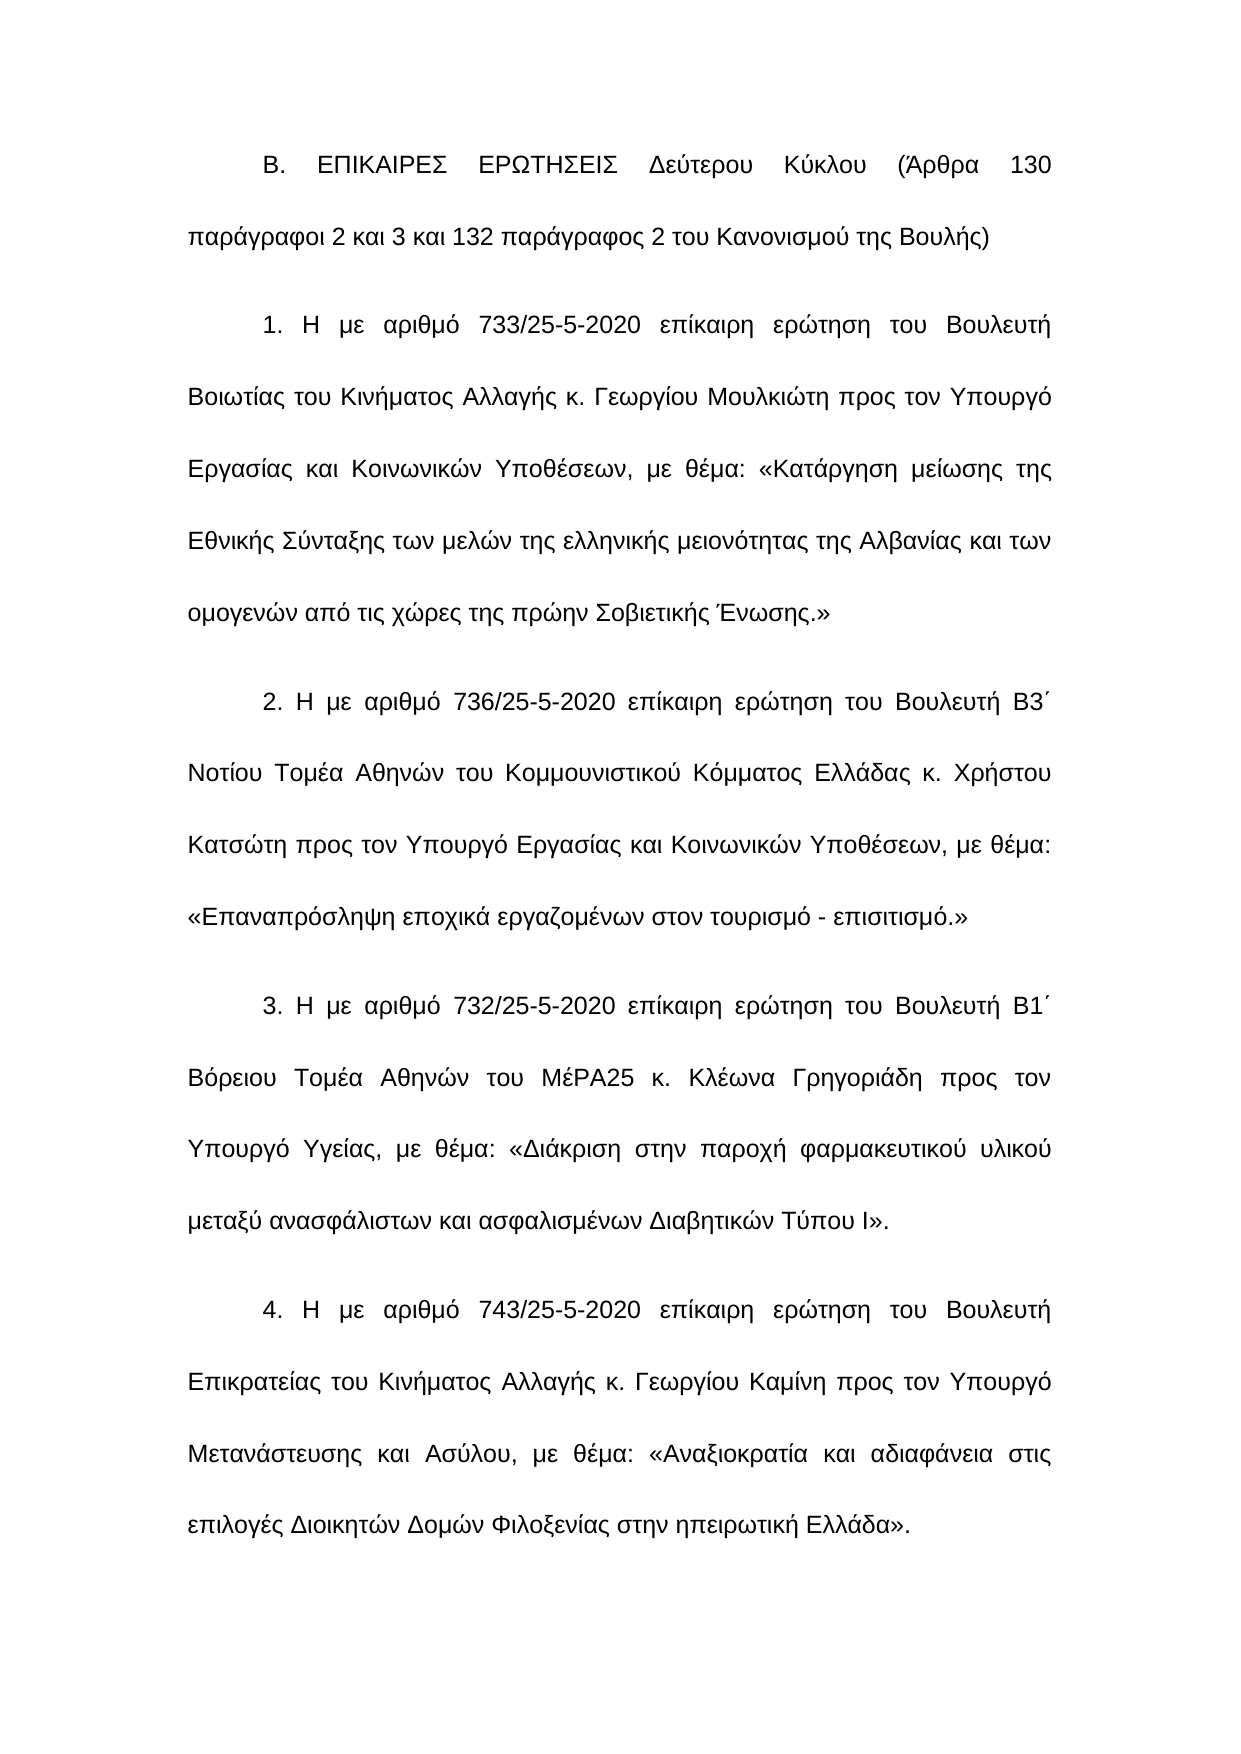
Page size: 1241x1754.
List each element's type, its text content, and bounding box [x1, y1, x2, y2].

text 4. Η με αριθμό 743/25-5-2020 επίκαιρη ερώτηση του Βουλευτή Επικρατείας του Κινήματος Αλλαγής κ. Γεωργίου Καμίνη προς τον Υπουργό Μετανάστευσης και Ασύλου, με θέμα: «Αναξιοκρατία και αδιαφάνεια στις επιλογές Διοικητών Δομών Φιλοξενίας στην ηπειρωτική Ελλάδα». [187, 1295, 1053, 1539]
text Β. ΕΠΙΚΑΙΡΕΣ ΕΡΩΤΗΣΕΙΣ Δεύτερου Κύκλου (Άρθρα 130 παράγραφοι 2 και 3 και 132 παράγραφος 2 του Κανονισμού της Βουλής) [187, 150, 1053, 251]
text 3. Η με αριθμό 732/25-5-2020 επίκαιρη ερώτηση του Βουλευτή Β1΄ Βόρειου Τομέα Αθηνών του ΜέΡΑ25 κ. Κλέωνα Γρηγοριάδη προς τον Υπουργό Υγείας, με θέμα: «Διάκριση στην παροχή φαρμακευτικού υλικού μεταξύ ανασφάλιστων και ασφαλισμένων Διαβητικών Τύπου Ι». [187, 991, 1053, 1235]
text 1. Η με αριθμό 733/25-5-2020 επίκαιρη ερώτηση του Βουλευτή Βοιωτίας του Κινήματος Αλλαγής κ. Γεωργίου Μουλκιώτη προς τον Υπουργό Εργασίας και Κοινωνικών Υποθέσεων, με θέμα: «Κατάργηση μείωσης της Εθνικής Σύνταξης των μελών της ελληνικής μειονότητας της Αλβανίας και των ομογενών από τις χώρες της πρώην Σοβιετικής Ένωσης.» [187, 310, 1053, 627]
text 2. Η με αριθμό 736/25-5-2020 επίκαιρη ερώτηση του Βουλευτή Β3΄ Νοτίου Τομέα Αθηνών του Κομμουνιστικού Κόμματος Ελλάδας κ. Χρήστου Κατσώτη προς τον Υπουργό Εργασίας και Κοινωνικών Υποθέσεων, με θέμα: «Επαναπρόσληψη εποχικά εργαζομένων στον τουρισμό - επισιτισμό.» [187, 686, 1053, 931]
